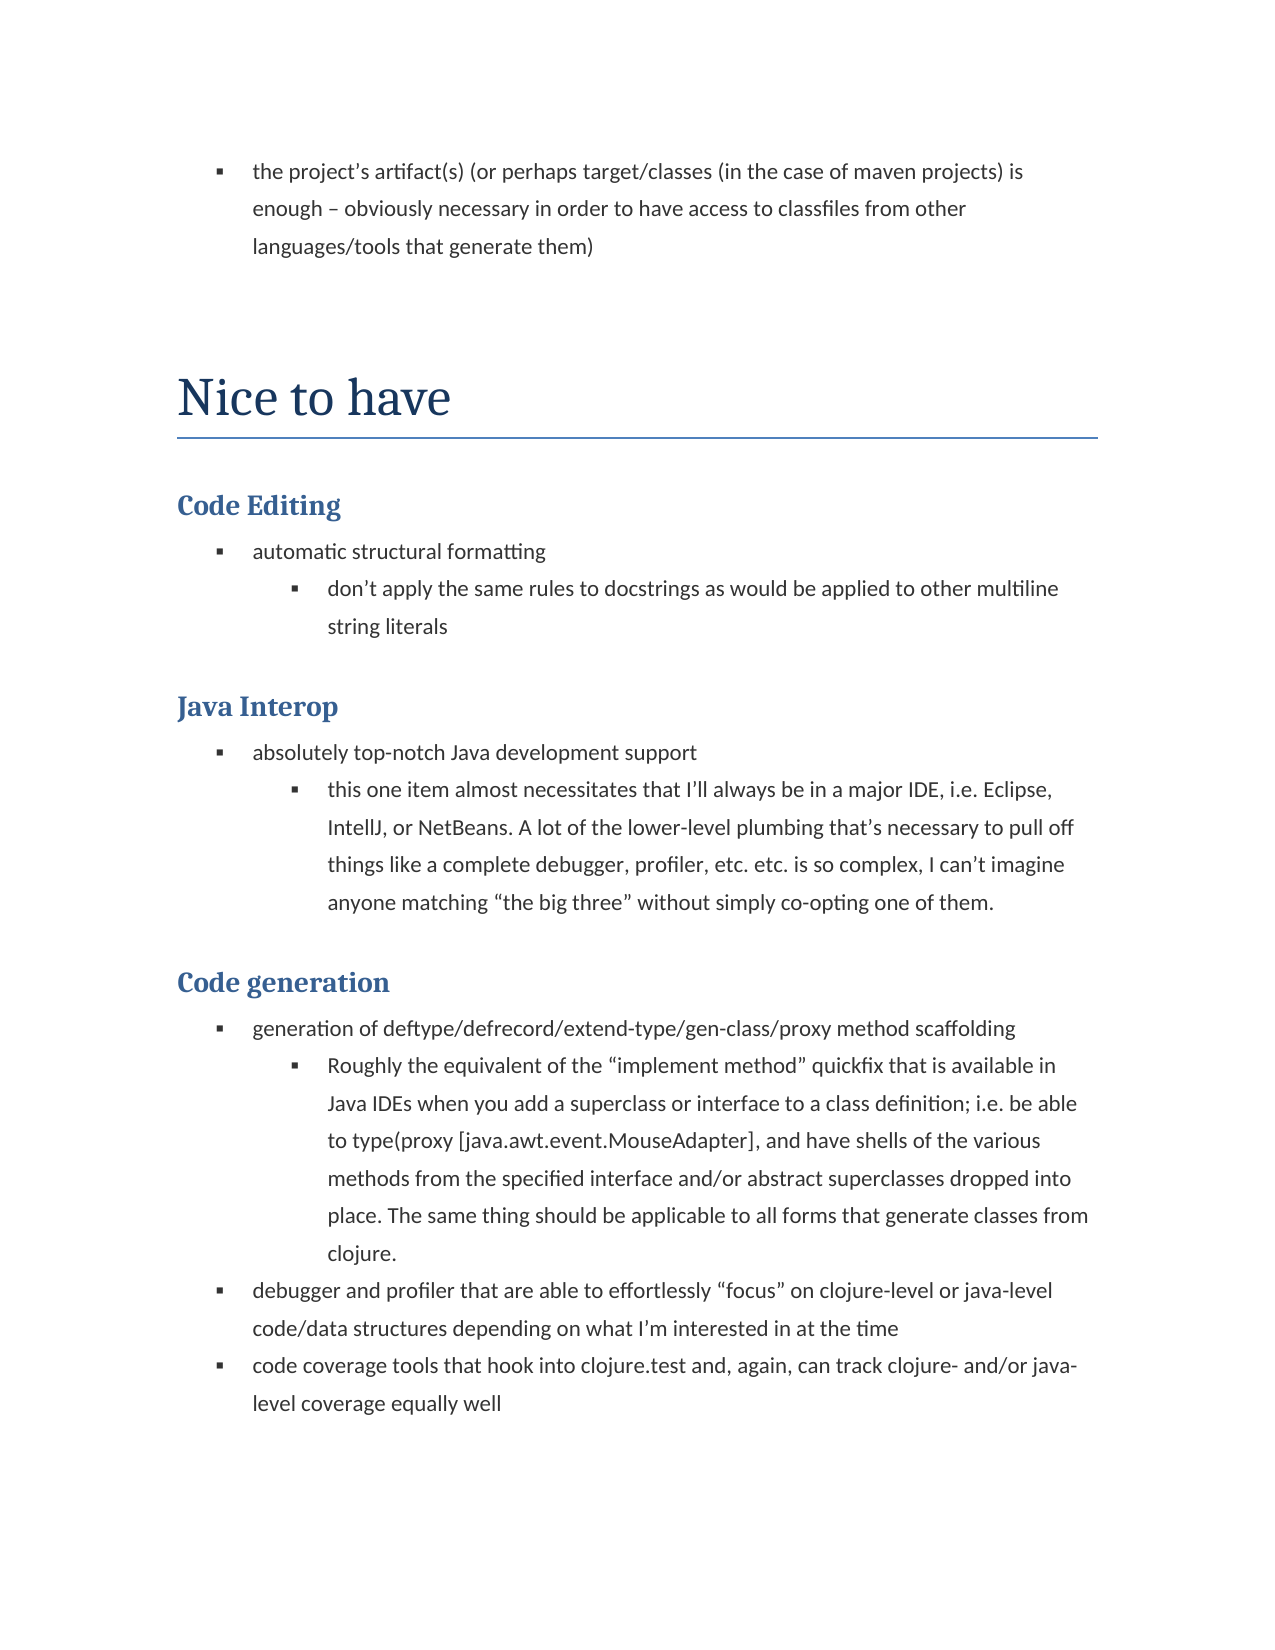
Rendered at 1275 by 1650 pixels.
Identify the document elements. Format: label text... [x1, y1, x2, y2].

list don’t apply the same rules to docstrings as would be applied to other multiline string literals [290, 565, 1098, 640]
subtitle Code Editing [177, 489, 1098, 522]
title Nice to have [177, 366, 1098, 437]
subtitle Java Interop [177, 690, 1098, 723]
list this one item almost necessitates that I’ll always be in a major IDE, i.e. Eclipse, IntellJ, or NetBeans. A lot of the lower-level plumbing that’s necessary to pull off things like a complete debugger, profiler, etc. etc. is so complex, I can’t imagine anyone matching “the big three” without simply co-opting one of them. [290, 766, 1098, 916]
subtitle Code generation [177, 966, 1098, 999]
list Roughly the equivalent of the “implement method” quickfix that is available in Java IDEs when you add a superclass or interface to a class definition; i.e. be able to type(proxy [java.awt.event.MouseAdapter], and have shells of the various methods from the specified interface and/or abstract superclasses dropped into place. The same thing should be applicable to all forms that generate classes from clojure. [290, 1042, 1098, 1267]
list absolutely top-notch Java development support [215, 728, 1098, 766]
list generation of deftype/defrecord/extend-type/gen-class/proxy method scaffolding [215, 1004, 1098, 1042]
list automatic structural formatting [215, 527, 1098, 565]
list code coverage tools that hook into clojure.test and, again, can track clojure- and/or java-level coverage equally well [215, 1342, 1098, 1417]
list debugger and profiler that are able to effortlessly “focus” on clojure-level or java-level code/data structures depending on what I’m interested in at the time [215, 1267, 1098, 1342]
